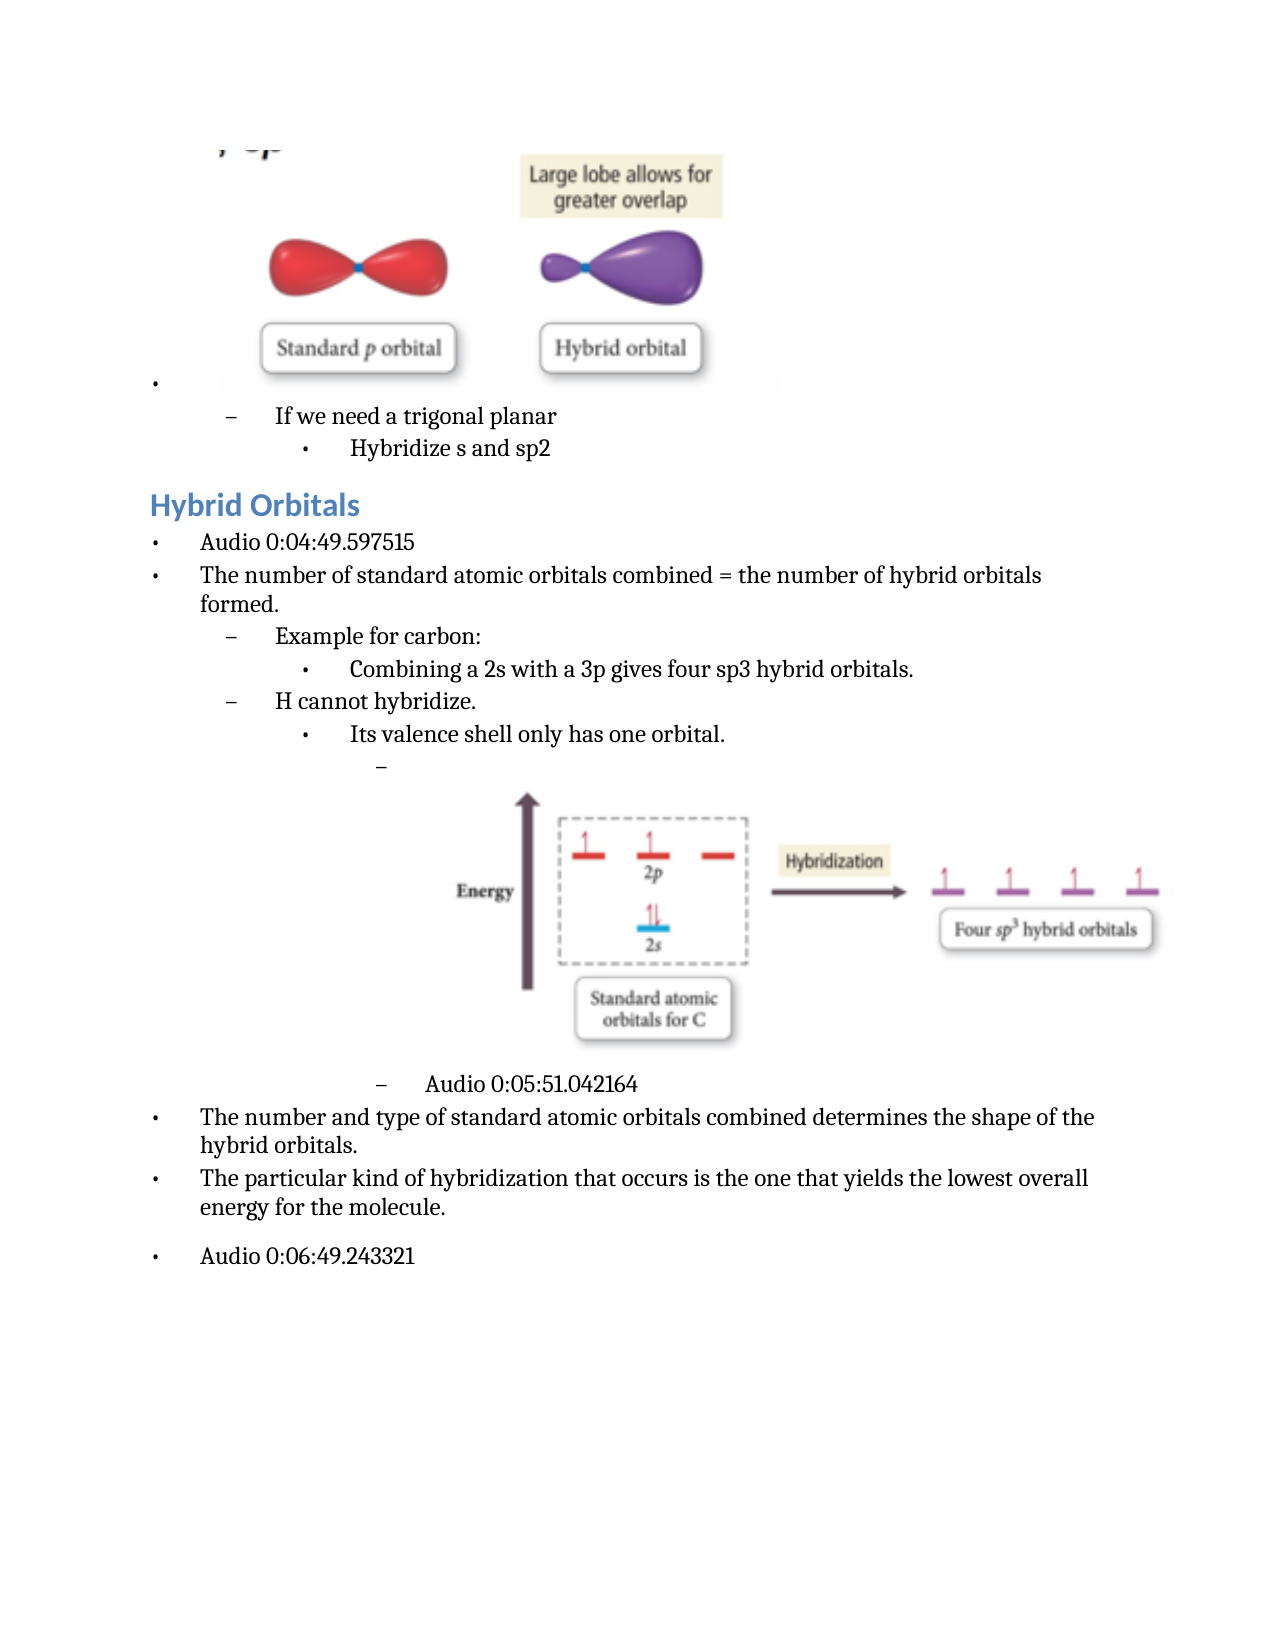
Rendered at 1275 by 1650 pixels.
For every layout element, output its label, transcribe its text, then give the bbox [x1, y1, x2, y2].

list Audio 0:04:49.597515 [150, 528, 1125, 557]
list Audio 0:05:51.042164 [375, 1070, 1125, 1099]
subtitle Hybrid Orbitals [150, 484, 1125, 524]
list The particular kind of hybridization that occurs is the one that yields the lowest overall energy for the molecule. [150, 1164, 1125, 1221]
picture [393, 780, 1246, 1067]
list Combining a 2s with a 3p gives four sp3 hybrid orbitals. [300, 654, 1125, 683]
list The number of standard atomic orbitals combined = the number of hybrid orbitals formed. [150, 561, 1125, 618]
picture [218, 150, 782, 392]
list If we need a trigonal planar [225, 402, 1125, 430]
list Audio 0:06:49.243321 [150, 1242, 1125, 1271]
list H cannot hybridize. [225, 687, 1125, 716]
list Its valence shell only has one orbital. [300, 719, 1125, 748]
list The number and type of standard atomic orbitals combined determines the shape of the hybrid orbitals. [150, 1102, 1125, 1160]
list Example for carbon: [225, 622, 1125, 651]
list Hybridize s and sp2 [300, 434, 1125, 463]
